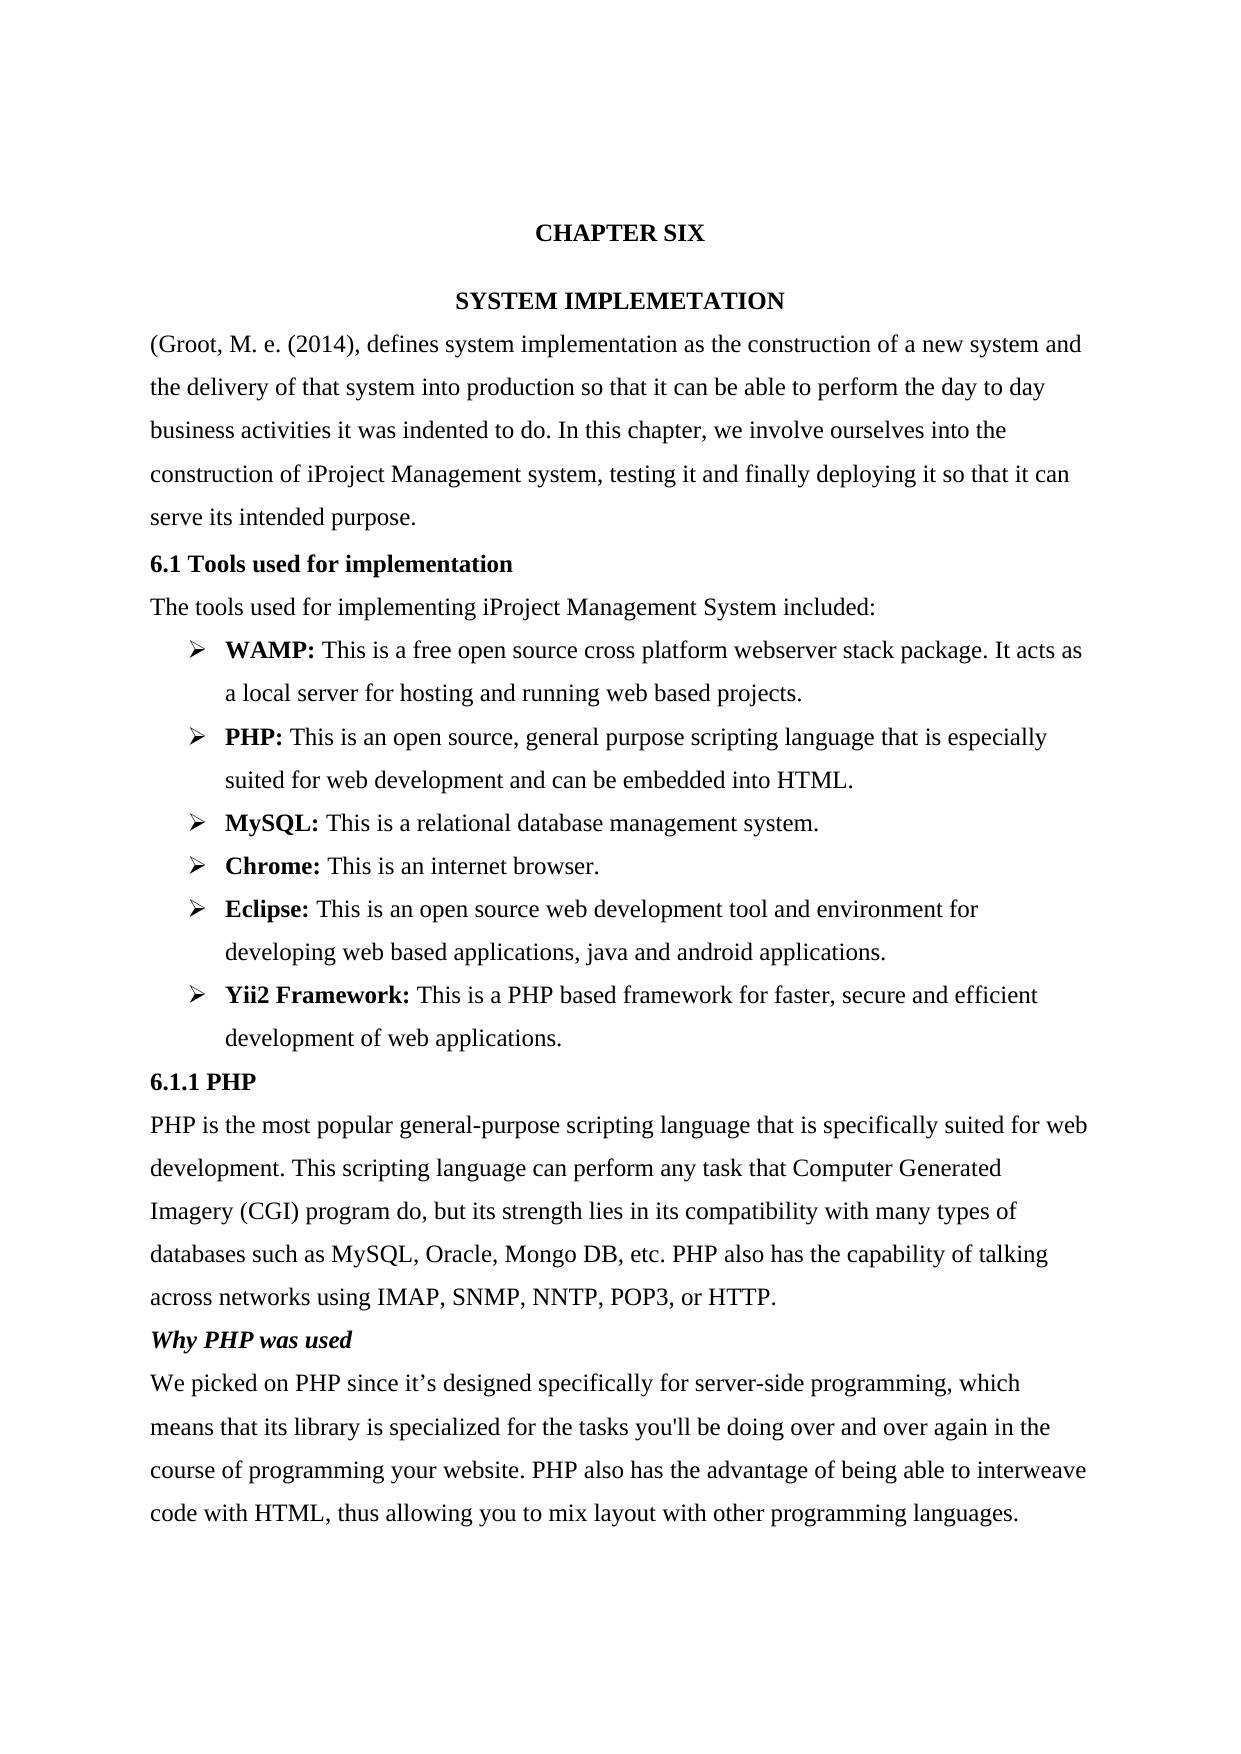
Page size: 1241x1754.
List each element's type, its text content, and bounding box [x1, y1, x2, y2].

text PHP is the most popular general-purpose scripting language that is specifically suited for web development. This scripting language can perform any task that Computer Generated Imagery (CGI) program do, but its strength lies in its compatibility with many types of databases such as MySQL, Oracle, Mongo DB, etc. PHP also has the capability of talking across networks using IMAP, SNMP, NNTP, POP3, or HTTP. [150, 1110, 1090, 1311]
list Eclipse: This is an open source web development tool and environment for developing web based applications, java and android applications. [187, 894, 1090, 966]
text Why PHP was used [150, 1325, 1090, 1354]
subtitle SYSTEM IMPLEMETATION [150, 286, 1090, 315]
subtitle CHAPTER SIX [150, 218, 1090, 247]
text (Groot, M. e. (2014), defines system implementation as the construction of a new system and the delivery of that system into production so that it can be able to perform the day to day business activities it was indented to do. In this chapter, we involve ourselves into the construction of iProject Management system, testing it and finally deploying it so that it can serve its intended purpose. [150, 329, 1090, 531]
list WAMP: This is a free open source cross platform webserver stack package. It acts as a local server for hosting and running web based projects. [187, 635, 1090, 707]
list MySQL: This is a relational database management system. [187, 808, 1090, 837]
text We picked on PHP since it’s designed specifically for server-side programming, which means that its library is specialized for the tasks you'll be doing over and over again in the course of programming your website. PHP also has the advantage of being able to interweave code with HTML, thus allowing you to mix layout with other programming languages. [150, 1368, 1090, 1527]
subtitle 6.1 Tools used for implementation [150, 549, 1090, 578]
text 6.1.1 PHP [150, 1067, 1090, 1095]
list Chrome: This is an internet browser. [187, 851, 1090, 880]
list Yii2 Framework: This is a PHP based framework for faster, secure and efficient development of web applications. [187, 980, 1090, 1052]
list PHP: This is an open source, general purpose scripting language that is especially suited for web development and can be embedded into HTML. [187, 722, 1090, 793]
text The tools used for implementing iProject Management System included: [150, 592, 1090, 621]
